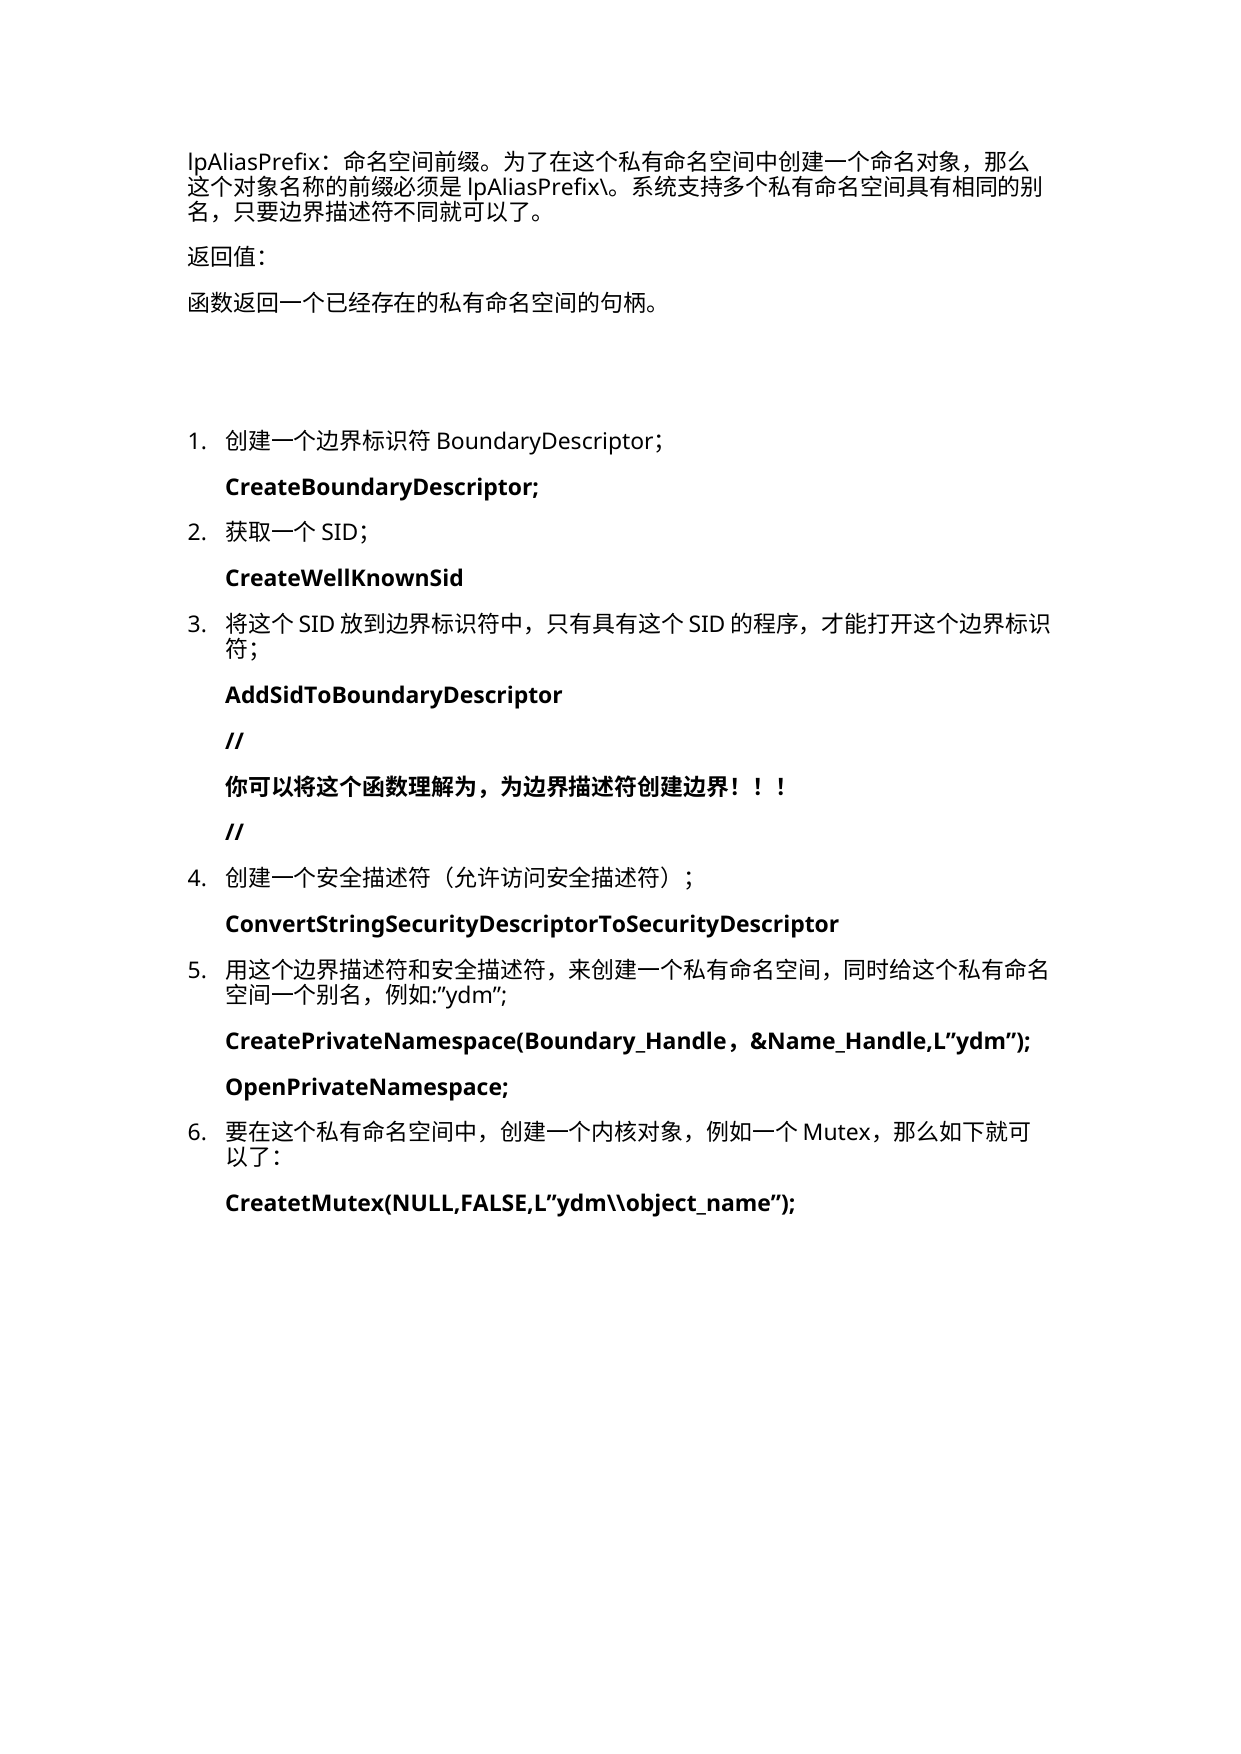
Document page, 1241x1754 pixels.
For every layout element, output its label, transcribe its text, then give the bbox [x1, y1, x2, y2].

list OpenPrivateNamespace; [225, 1075, 1053, 1100]
list 创建一个安全描述符（允许访问安全描述符）； [187, 867, 1053, 892]
list // [225, 729, 1053, 754]
list 获取一个SID； [187, 521, 1053, 546]
list // [225, 821, 1053, 846]
list CreatePrivateNamespace(Boundary_Handle，&Name_Handle,L”ydm”); [225, 1029, 1053, 1054]
list CreatetMutex(NULL,FALSE,L”ydm\\object_name”); [225, 1192, 1053, 1217]
list 要在这个私有命名空间中，创建一个内核对象，例如一个Mutex，那么如下就可以了： [187, 1121, 1053, 1171]
list CreateWellKnownSid [225, 567, 1053, 592]
list 你可以将这个函数理解为，为边界描述符创建边界！！！ [225, 775, 1053, 800]
list ConvertStringSecurityDescriptorToSecurityDescriptor [225, 912, 1053, 937]
text 函数返回一个已经存在的私有命名空间的句柄。 [187, 292, 1053, 317]
list 将这个SID放到边界标识符中，只有具有这个SID的程序，才能打开这个边界标识符； [187, 612, 1053, 662]
list AddSidToBoundaryDescriptor [225, 683, 1053, 708]
text 返回值： [187, 246, 1053, 271]
list CreateBoundaryDescriptor; [225, 475, 1053, 500]
list 用这个边界描述符和安全描述符，来创建一个私有命名空间，同时给这个私有命名空间一个别名，例如:”ydm”; [187, 958, 1053, 1008]
list 创建一个边界标识符BoundaryDescriptor； [187, 429, 1053, 454]
text lpAliasPrefix：命名空间前缀。为了在这个私有命名空间中创建一个命名对象，那么这个对象名称的前缀必须是lpAliasPrefix\。系统支持多个私有命名空间具有相同的别名，只要边界描述符不同就可以了。 [187, 150, 1053, 225]
